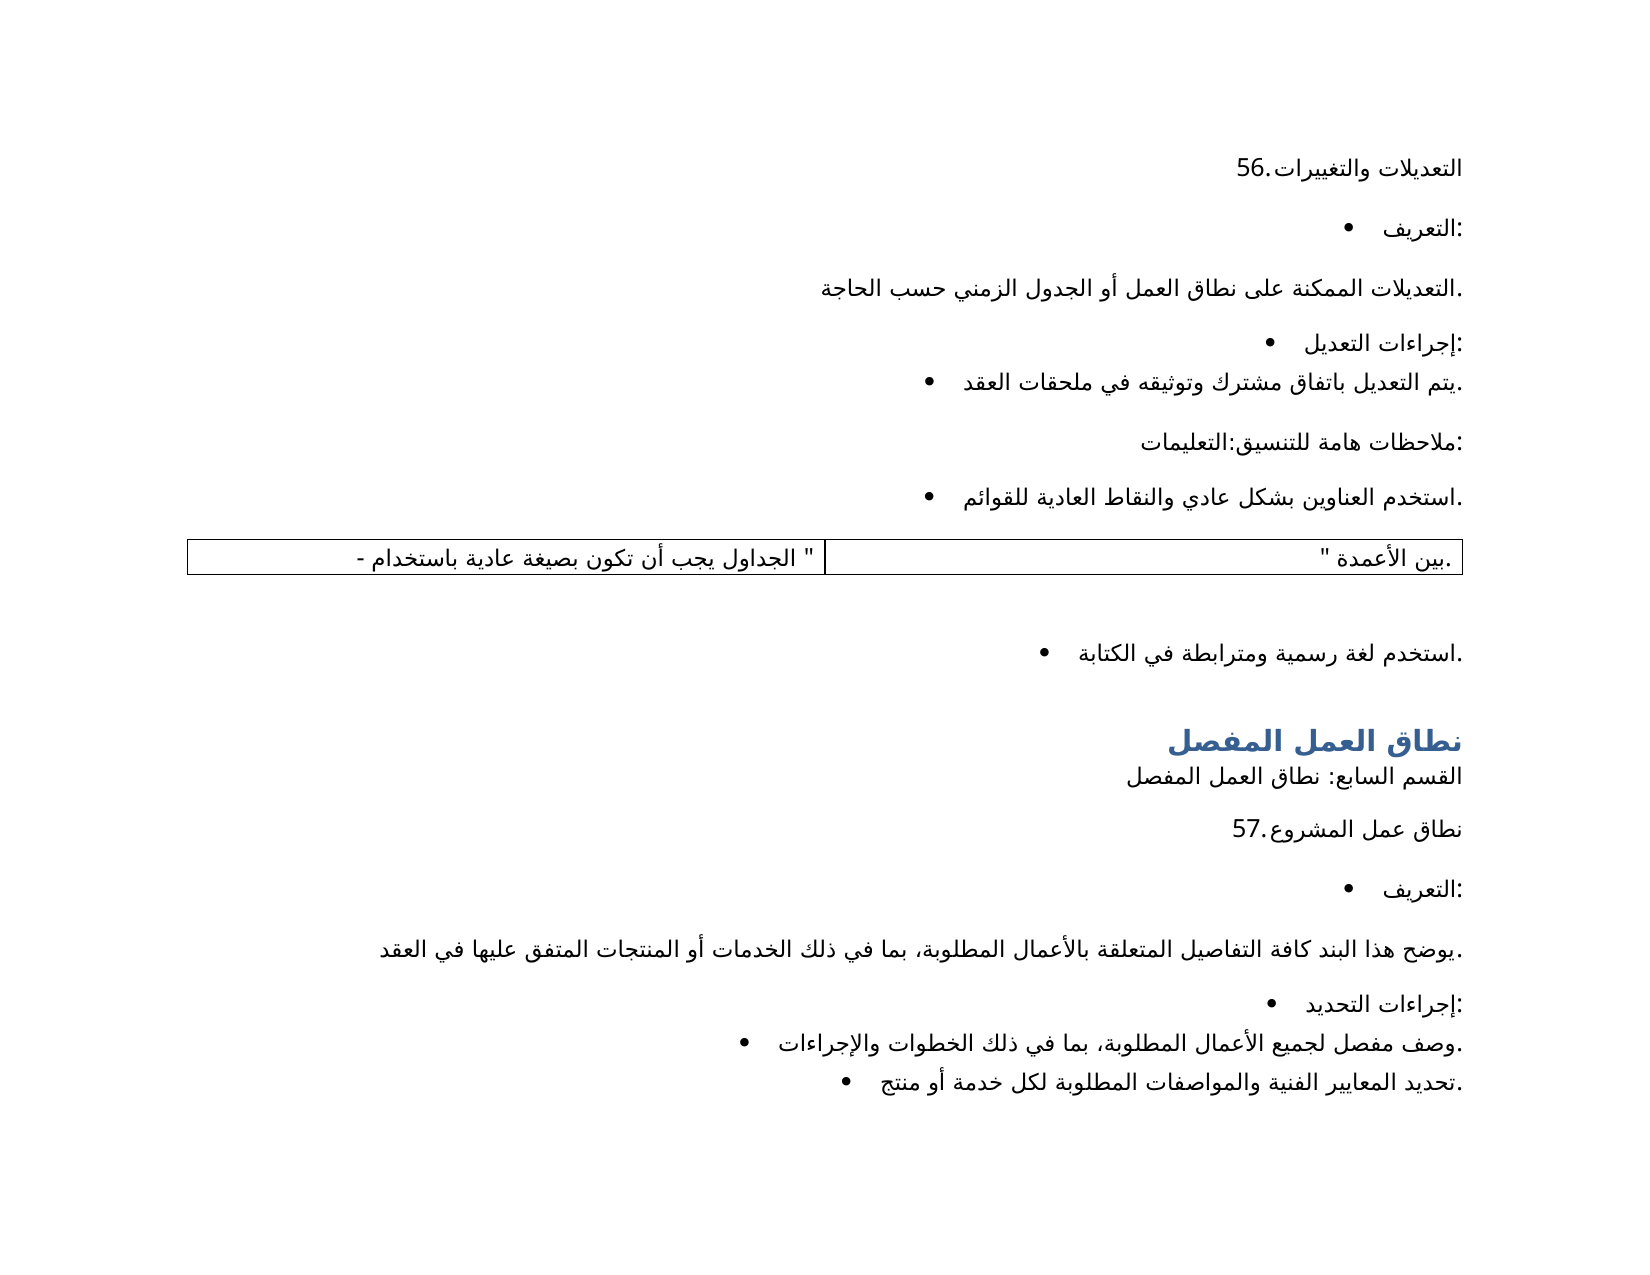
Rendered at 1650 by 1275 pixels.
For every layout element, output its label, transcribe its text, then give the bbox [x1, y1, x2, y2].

list التعديلات والتغييرات [187, 150, 1462, 184]
list استخدم العناوين بشكل عادي والنقاط العادية للقوائم. [187, 479, 1462, 513]
list إجراءات التحديد: [187, 986, 1462, 1020]
list تحديد المعايير الفنية والمواصفات المطلوبة لكل خدمة أو منتج. [187, 1064, 1462, 1098]
table_header - الجداول يجب أن تكون بصيغة عادية باستخدام " [188, 540, 824, 574]
table_header " بين الأعمدة. [826, 540, 1462, 574]
list التعريف: [187, 871, 1462, 905]
list وصف مفصل لجميع الأعمال المطلوبة، بما في ذلك الخطوات والإجراءات. [187, 1025, 1462, 1059]
list إجراءات التعديل: [187, 325, 1462, 359]
text ملاحظات هامة للتنسيق:التعليمات: [187, 424, 1462, 458]
text يوضح هذا البند كافة التفاصيل المتعلقة بالأعمال المطلوبة، بما في ذلك الخدمات أو المنتجات المتفق عليها في العقد. [187, 931, 1462, 965]
text التعديلات الممكنة على نطاق العمل أو الجدول الزمني حسب الحاجة. [187, 270, 1462, 304]
list التعريف: [187, 210, 1462, 244]
list يتم التعديل باتفاق مشترك وتوثيقه في ملحقات العقد. [187, 364, 1462, 398]
subtitle نطاق العمل المفصل [187, 724, 1462, 758]
text القسم السابع: نطاق العمل المفصل [187, 763, 1462, 790]
list نطاق عمل المشروع [187, 811, 1462, 845]
list استخدم لغة رسمية ومترابطة في الكتابة. [187, 635, 1462, 669]
